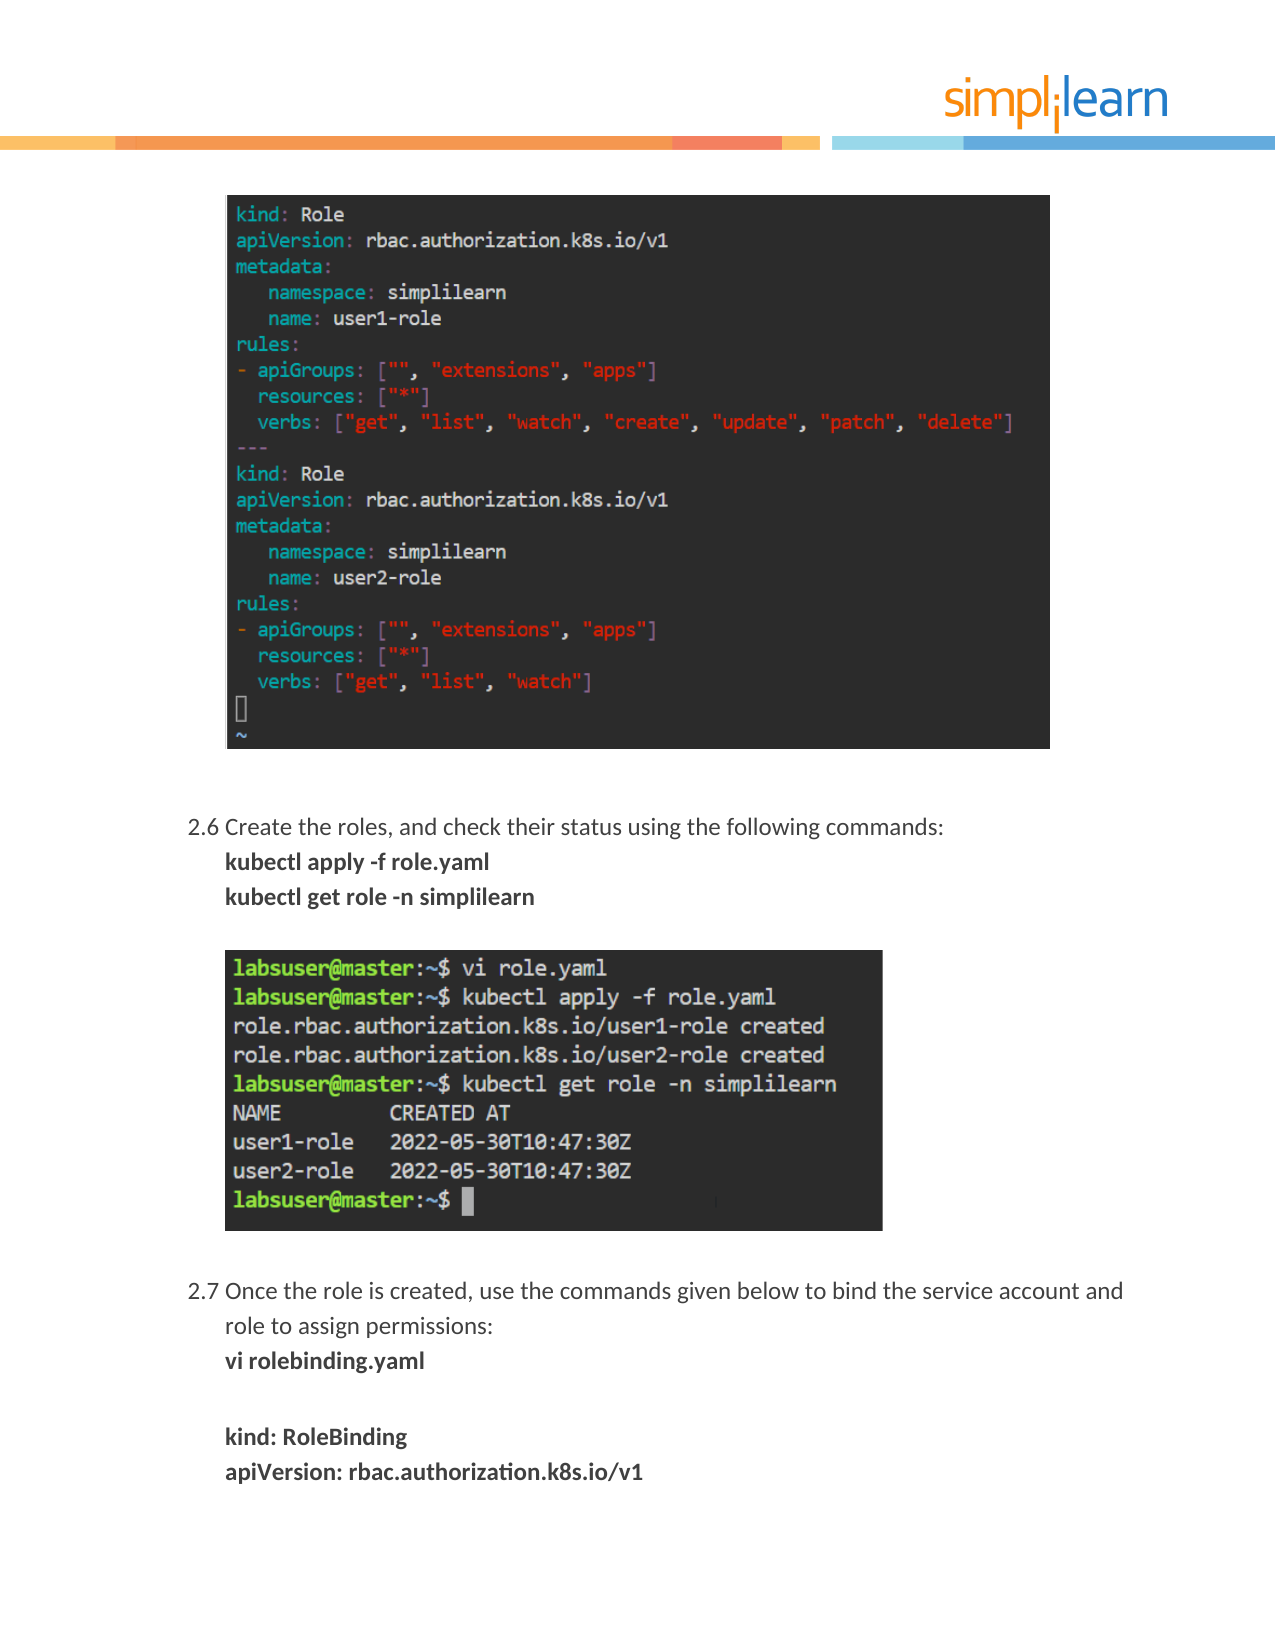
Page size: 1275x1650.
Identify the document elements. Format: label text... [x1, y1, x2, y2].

list kubectl get role -n simplilearn [225, 881, 1125, 911]
picture [225, 950, 883, 1231]
list apiVersion: rbac.authorization.k8s.io/v1 [225, 1456, 1125, 1487]
picture [225, 195, 1050, 749]
list kubectl apply -f role.yaml [225, 846, 1125, 876]
list Once the role is created, use the commands given below to bind the service account and role to assign permissions: [187, 1275, 1125, 1341]
list kind: RoleBinding [225, 1421, 1125, 1452]
list vi rolebinding.yaml [225, 1345, 1125, 1376]
picture [0, 75, 1275, 150]
list Create the roles, and check their status using the following commands: [187, 811, 1125, 841]
